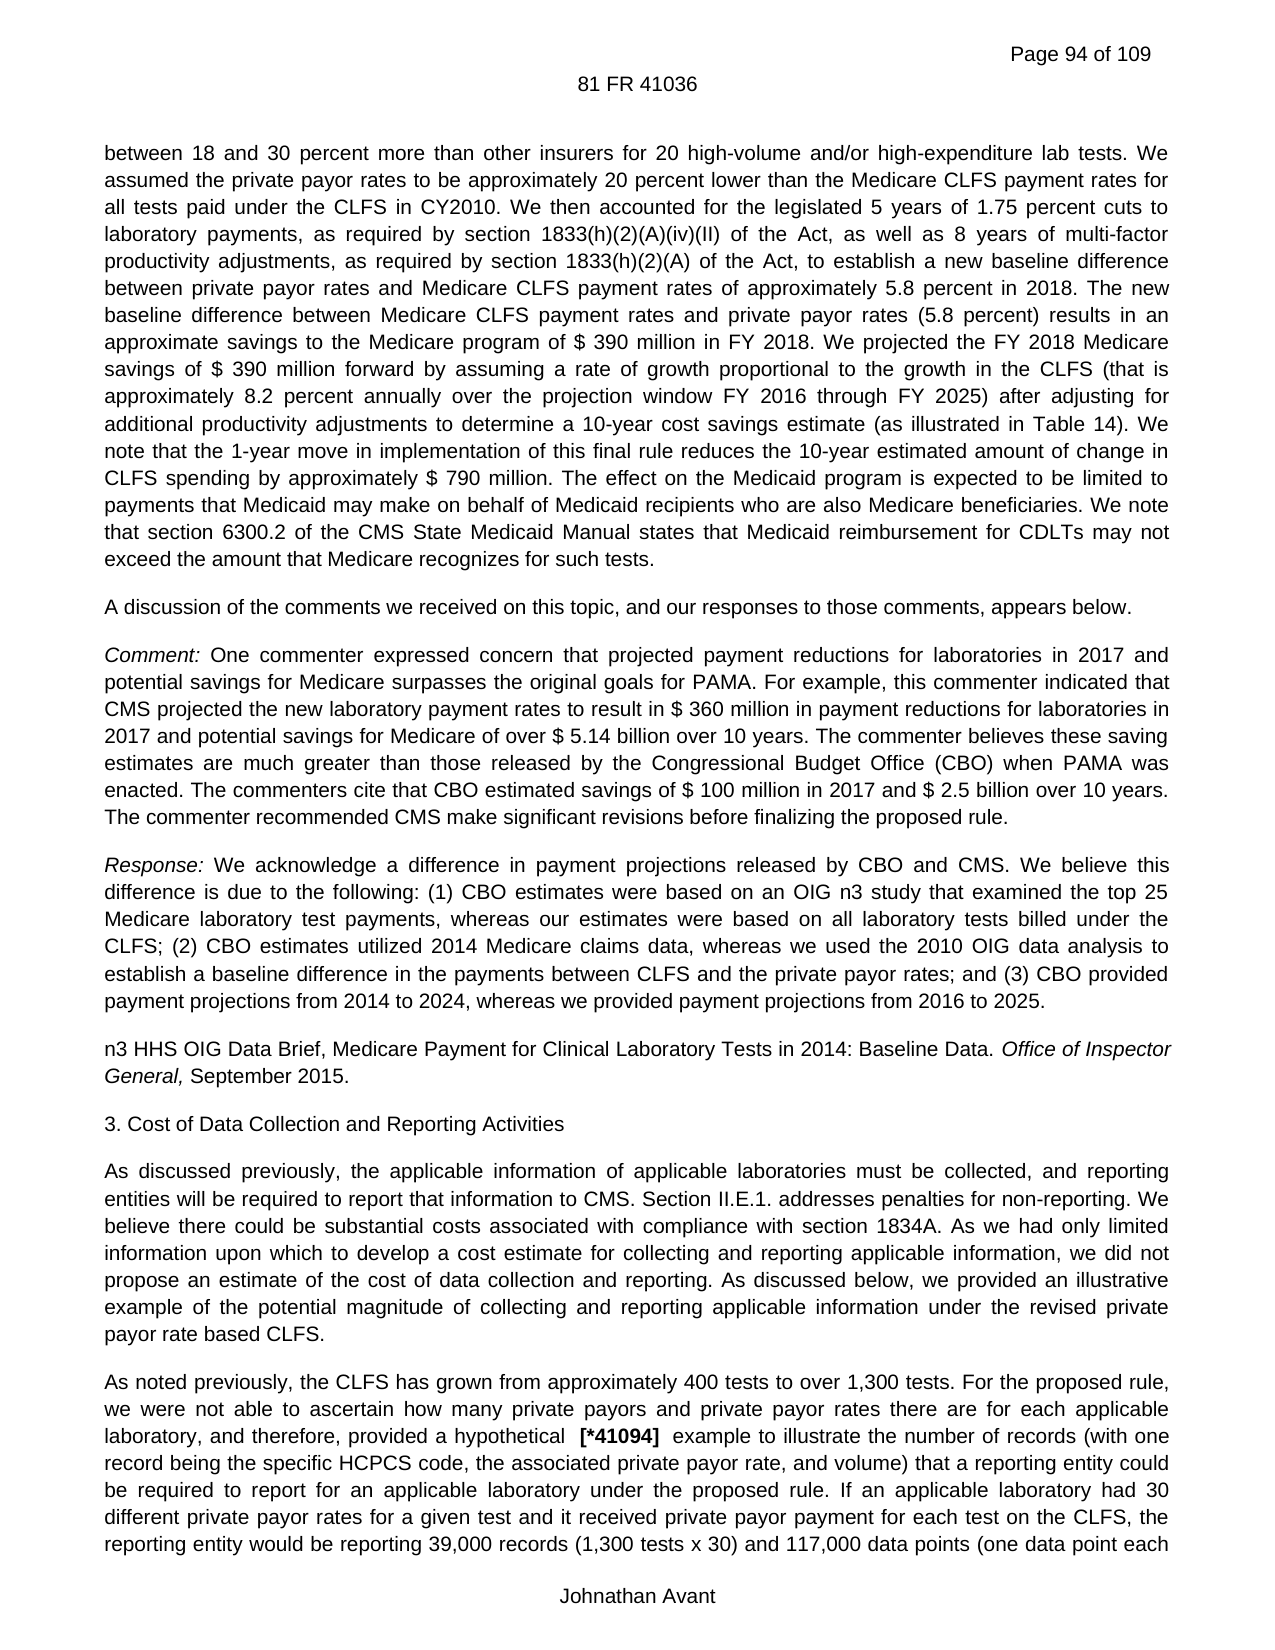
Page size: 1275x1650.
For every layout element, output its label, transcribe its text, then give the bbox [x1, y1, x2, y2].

text As discussed previously, the applicable information of applicable laboratories must be collected, and reporting entities will be required to report that information to CMS. Section II.E.1. addresses penalties for non-reporting. We believe there could be substantial costs associated with compliance with section 1834A. As we had only limited information upon which to develop a cost estimate for collecting and reporting applicable information, we did not propose an estimate of the cost of data collection and reporting. As discussed below, we provided an illustrative example of the potential magnitude of collecting and reporting applicable information under the revised private payor rate based CLFS. [104, 1156, 1171, 1346]
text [104, 1367, 1171, 1556]
text A discussion of the comments we received on this topic, and our responses to those comments, appears below. [104, 592, 1171, 619]
text n3 HHS OIG Data Brief, Medicare Payment for Clinical Laboratory Tests in 2014: Baseline Data. Office of Inspector General, September 2015. [104, 1033, 1171, 1087]
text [104, 137, 1171, 571]
text 3. Cost of Data Collection and Reporting Activities [104, 1108, 1171, 1135]
text Comment: One commenter expressed concern that projected payment reductions for laboratories in 2017 and potential savings for Medicare surpasses the original goals for PAMA. For example, this commenter indicated that CMS projected the new laboratory payment rates to result in $ 360 million in payment reductions for laboratories in 2017 and potential savings for Medicare of over $ 5.14 billion over 10 years. The commenter believes these saving estimates are much greater than those released by the Congressional Budget Office (CBO) when PAMA was enacted. The commenters cite that CBO estimated savings of $ 100 million in 2017 and $ 2.5 billion over 10 years. The commenter recommended CMS make significant revisions before finalizing the proposed rule. [104, 639, 1171, 829]
text Response: We acknowledge a difference in payment projections released by CBO and CMS. We believe this difference is due to the following: (1) CBO estimates were based on an OIG n3 study that examined the top 25 Medicare laboratory test payments, whereas our estimates were based on all laboratory tests billed under the CLFS; (2) CBO estimates utilized 2014 Medicare claims data, whereas we used the 2010 OIG data analysis to establish a baseline difference in the payments between CLFS and the private payor rates; and (3) CBO provided payment projections from 2014 to 2024, whereas we provided payment projections from 2016 to 2025. [104, 850, 1171, 1012]
